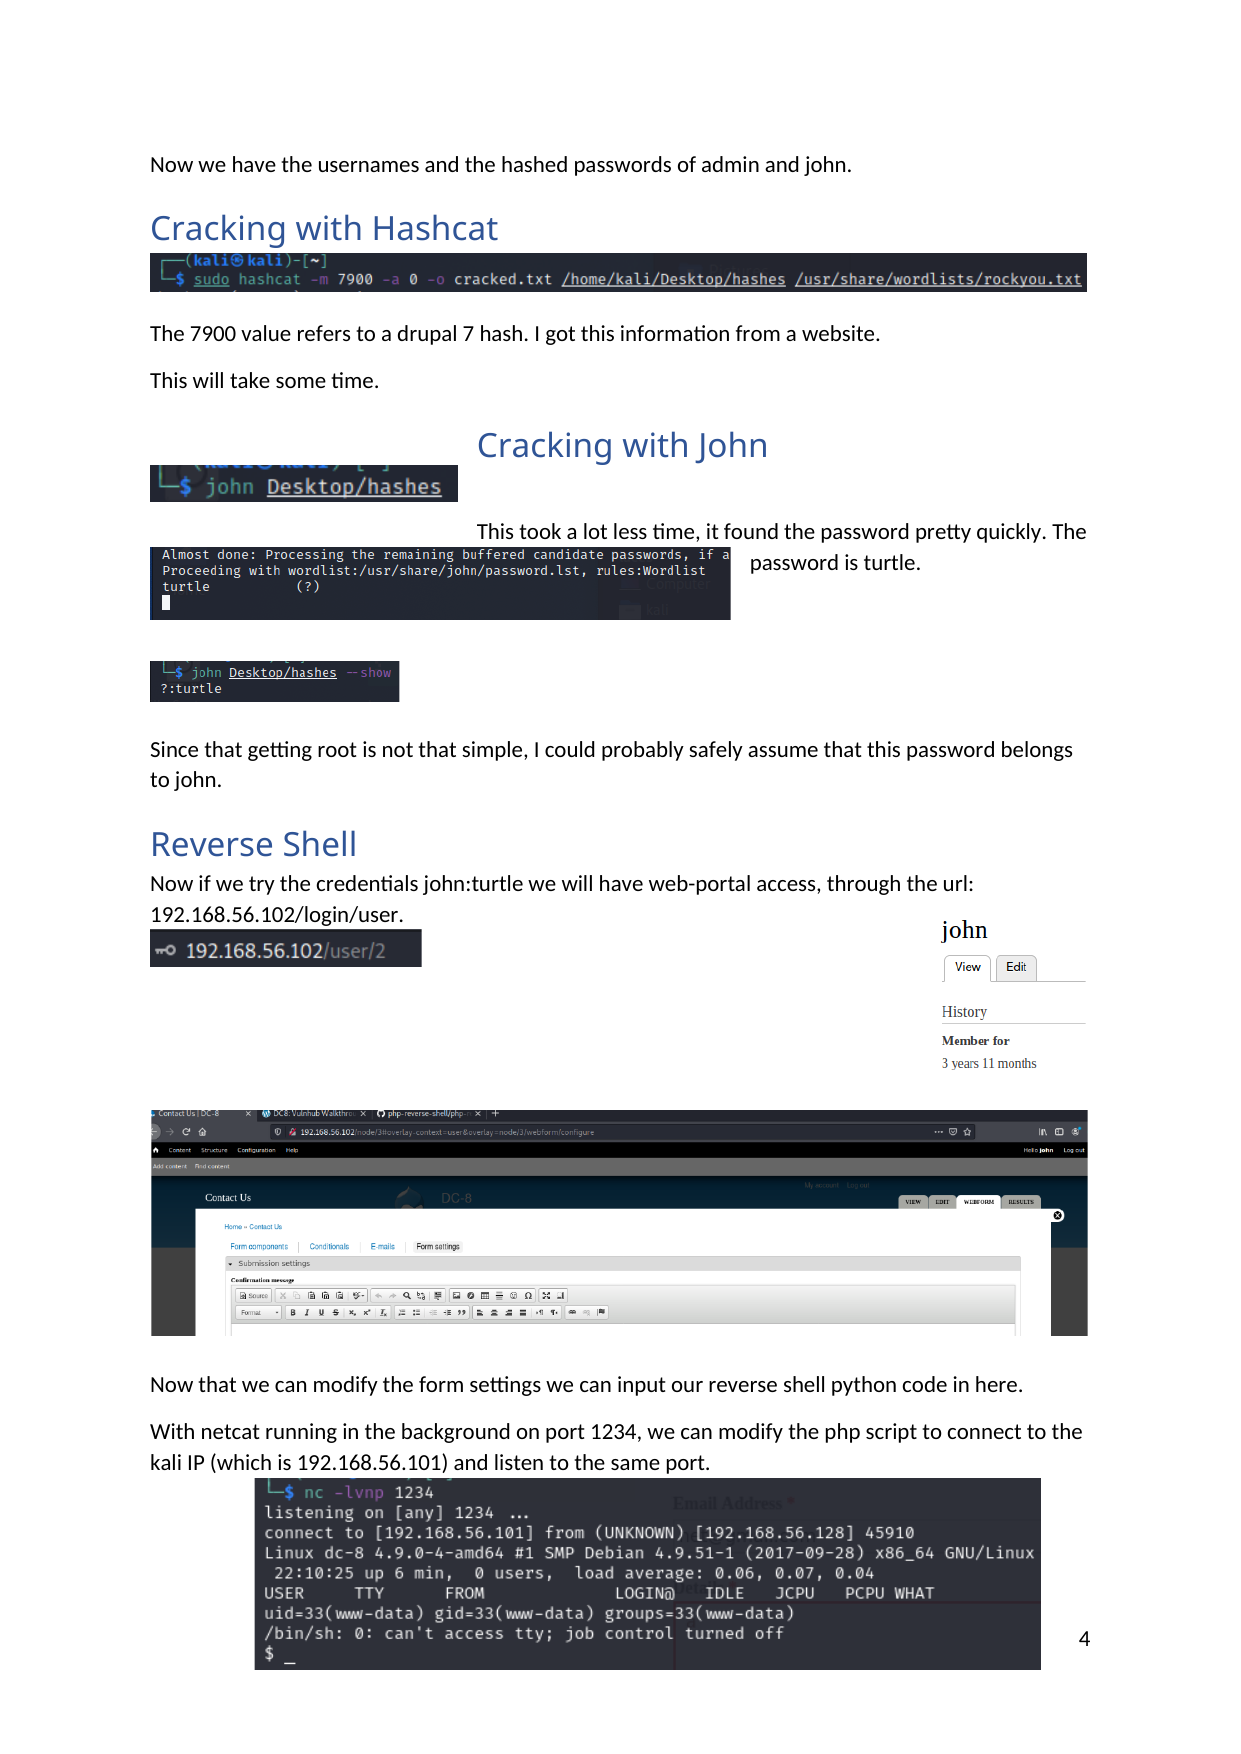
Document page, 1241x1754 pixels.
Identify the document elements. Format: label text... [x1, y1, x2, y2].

text Now we have the usernames and the hashed passwords of admin and john. [150, 150, 1090, 178]
picture [150, 465, 458, 502]
text Now if we try the credentials john:turtle we will have web-portal access, through the url: 192.168.56.102/login/user. [150, 869, 1090, 928]
picture [150, 661, 400, 702]
text This will take some time. [150, 366, 1090, 394]
picture [150, 1110, 1087, 1336]
text This took a lot less time, it found the password pretty quickly. The password is turtle. [150, 517, 1090, 576]
text With netcat running in the background on port 1234, we can modify the php script to connect to the kali IP (which is 192.168.56.101) and listen to the same port. [150, 1417, 1090, 1476]
subtitle Cracking with Hashcat [150, 205, 1090, 251]
text Since that getting root is not that simple, I could probably safely assume that this password belongs to john. [150, 735, 1090, 793]
picture [150, 547, 731, 620]
subtitle Cracking with John [150, 422, 1090, 467]
picture [253, 1478, 1041, 1669]
picture [150, 929, 422, 967]
subtitle Reverse Shell [150, 821, 1090, 866]
picture [917, 904, 1086, 1079]
picture [150, 253, 1087, 292]
